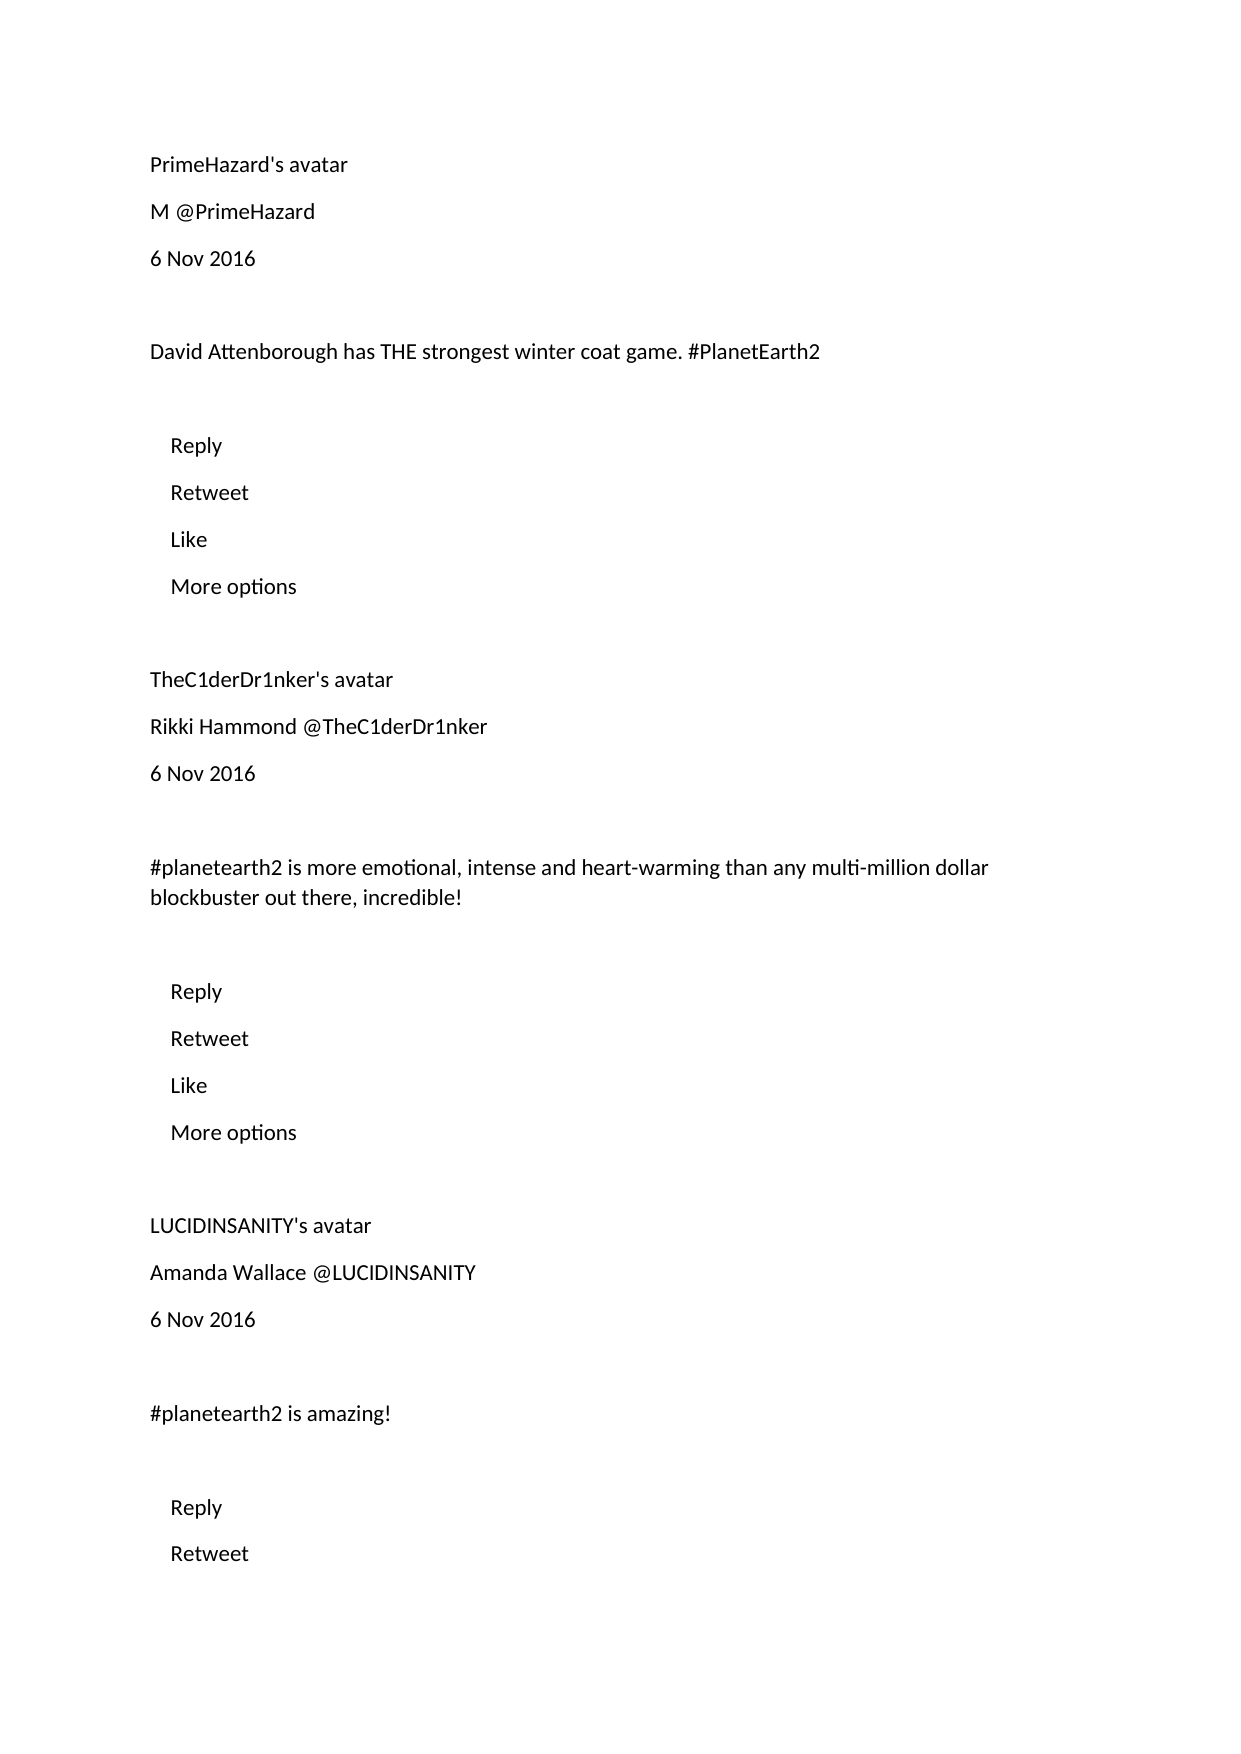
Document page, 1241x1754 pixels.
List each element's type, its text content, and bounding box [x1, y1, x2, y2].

text 6 Nov 2016 [150, 759, 1090, 787]
text 6 Nov 2016 [150, 1305, 1090, 1333]
text Like [150, 525, 1090, 553]
text More options [150, 1118, 1090, 1146]
text M @PrimeHazard [150, 197, 1090, 225]
text LUCIDINSANITY's avatar [150, 1211, 1090, 1239]
text TheC1derDr1nker's avatar [150, 666, 1090, 694]
text More options [150, 572, 1090, 600]
text David Attenborough has THE strongest winter coat game. #PlanetEarth2 [150, 337, 1090, 366]
text PrimeHazard's avatar [150, 150, 1090, 178]
text 6 Nov 2016 [150, 244, 1090, 272]
text Reply [150, 431, 1090, 459]
text Retweet [150, 1024, 1090, 1052]
text Retweet [150, 478, 1090, 506]
text Like [150, 1071, 1090, 1099]
text Rikki Hammond @TheC1derDr1nker [150, 712, 1090, 741]
text #planetearth2 is more emotional, intense and heart-warming than any multi-million dollar blockbuster out there, incredible! [150, 853, 1090, 911]
text Retweet [150, 1539, 1090, 1568]
text Reply [150, 1493, 1090, 1521]
text Amanda Wallace @LUCIDINSANITY [150, 1258, 1090, 1286]
text #planetearth2 is amazing! [150, 1399, 1090, 1427]
text Reply [150, 977, 1090, 1005]
